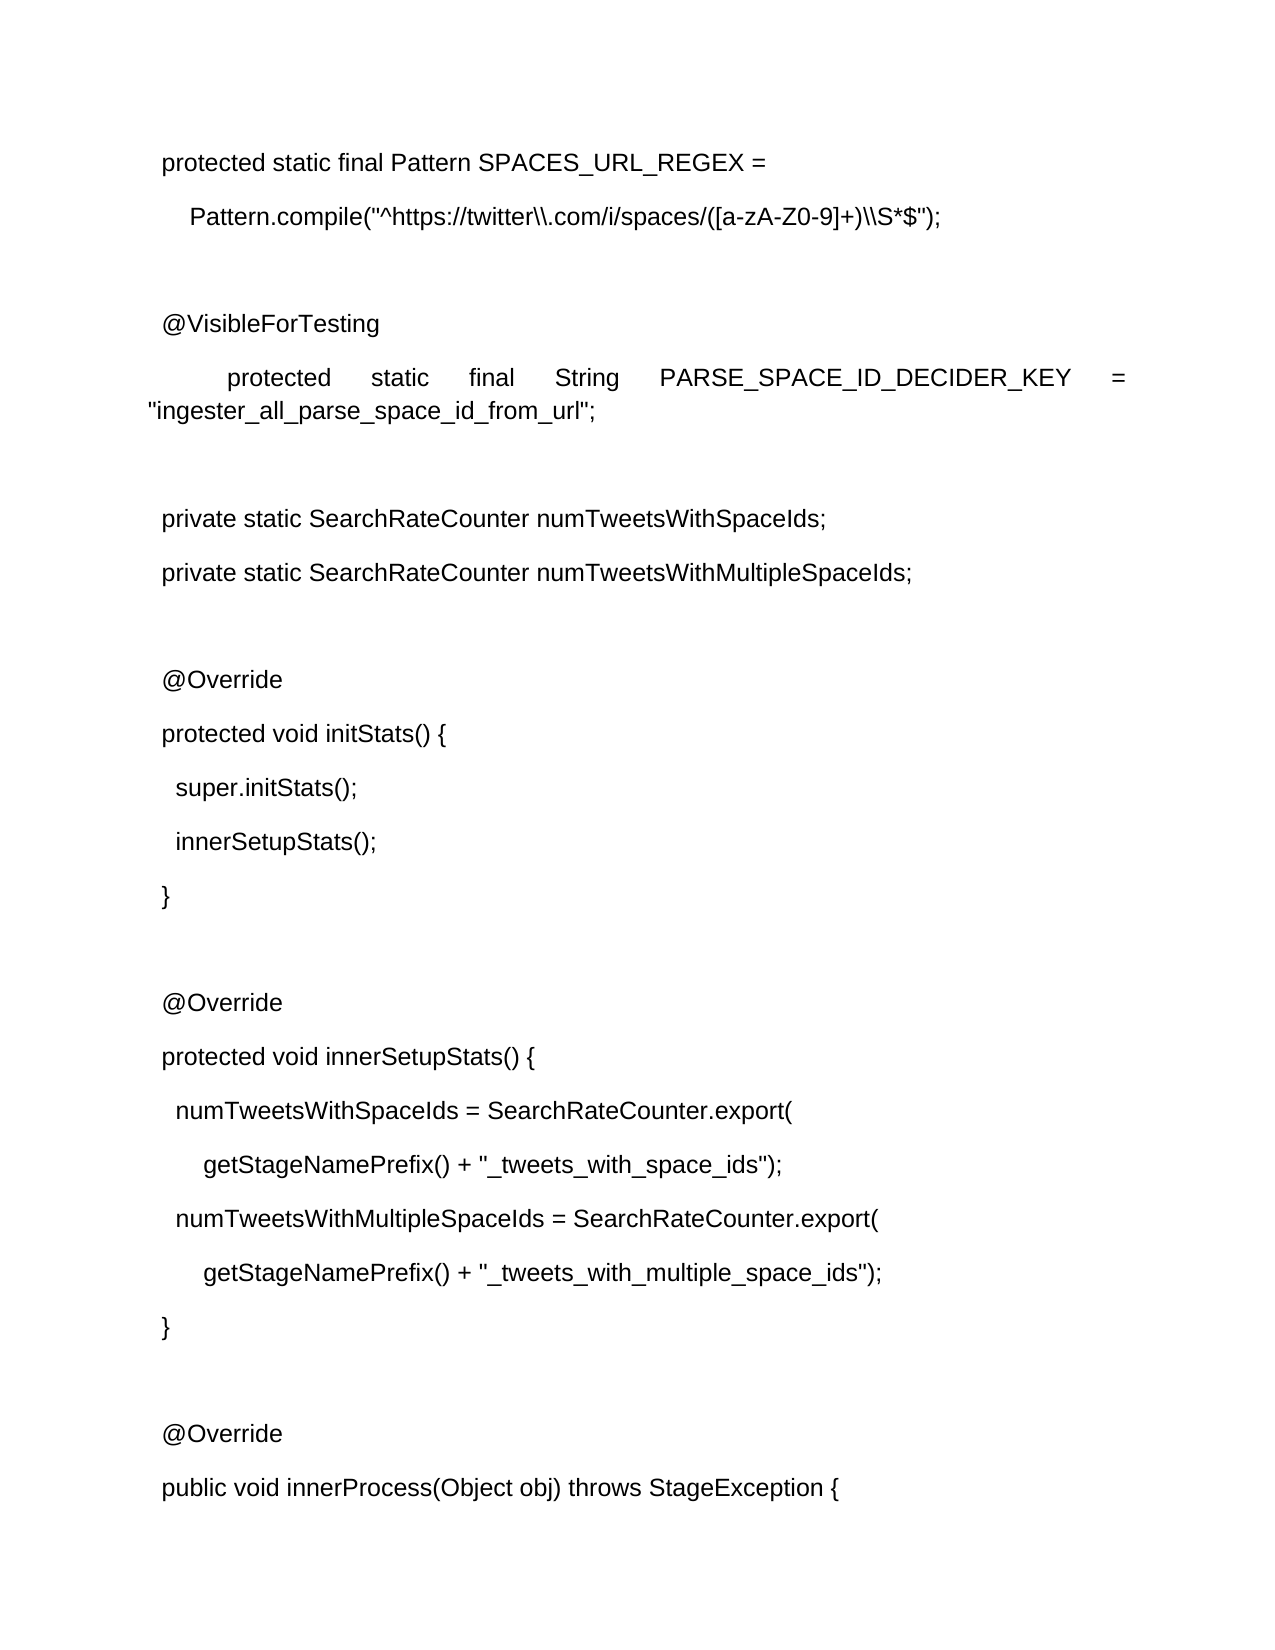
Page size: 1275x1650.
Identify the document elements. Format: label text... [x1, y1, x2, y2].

text protected static final Pattern SPACES_URL_REGEX = [148, 148, 1127, 176]
text protected void initStats() { [148, 719, 1127, 748]
text @Override [148, 988, 1127, 1017]
text @Override [148, 665, 1127, 694]
text numTweetsWithMultipleSpaceIds = SearchRateCounter.export( [148, 1204, 1127, 1233]
text } [148, 881, 1127, 909]
text innerSetupStats(); [148, 827, 1127, 856]
text Pattern.compile("^https://twitter\\.com/i/spaces/([a-zA-Z0-9]+)\\S*$"); [148, 201, 1127, 230]
text getStageNamePrefix() + "_tweets_with_multiple_space_ids"); [148, 1258, 1127, 1286]
text @VisibleForTesting [148, 309, 1127, 338]
text @Override [148, 1419, 1127, 1448]
text } [148, 1312, 1127, 1340]
text private static SearchRateCounter numTweetsWithSpaceIds; [148, 504, 1127, 532]
text protected static final String PARSE_SPACE_ID_DECIDER_KEY = "ingester_all_parse_space_id_from_url"; [148, 363, 1127, 425]
text protected void innerSetupStats() { [148, 1042, 1127, 1071]
text private static SearchRateCounter numTweetsWithMultipleSpaceIds; [148, 558, 1127, 586]
text public void innerProcess(Object obj) throws StageException { [148, 1473, 1127, 1502]
text super.initStats(); [148, 773, 1127, 802]
text numTweetsWithSpaceIds = SearchRateCounter.export( [148, 1096, 1127, 1125]
text getStageNamePrefix() + "_tweets_with_space_ids"); [148, 1150, 1127, 1179]
